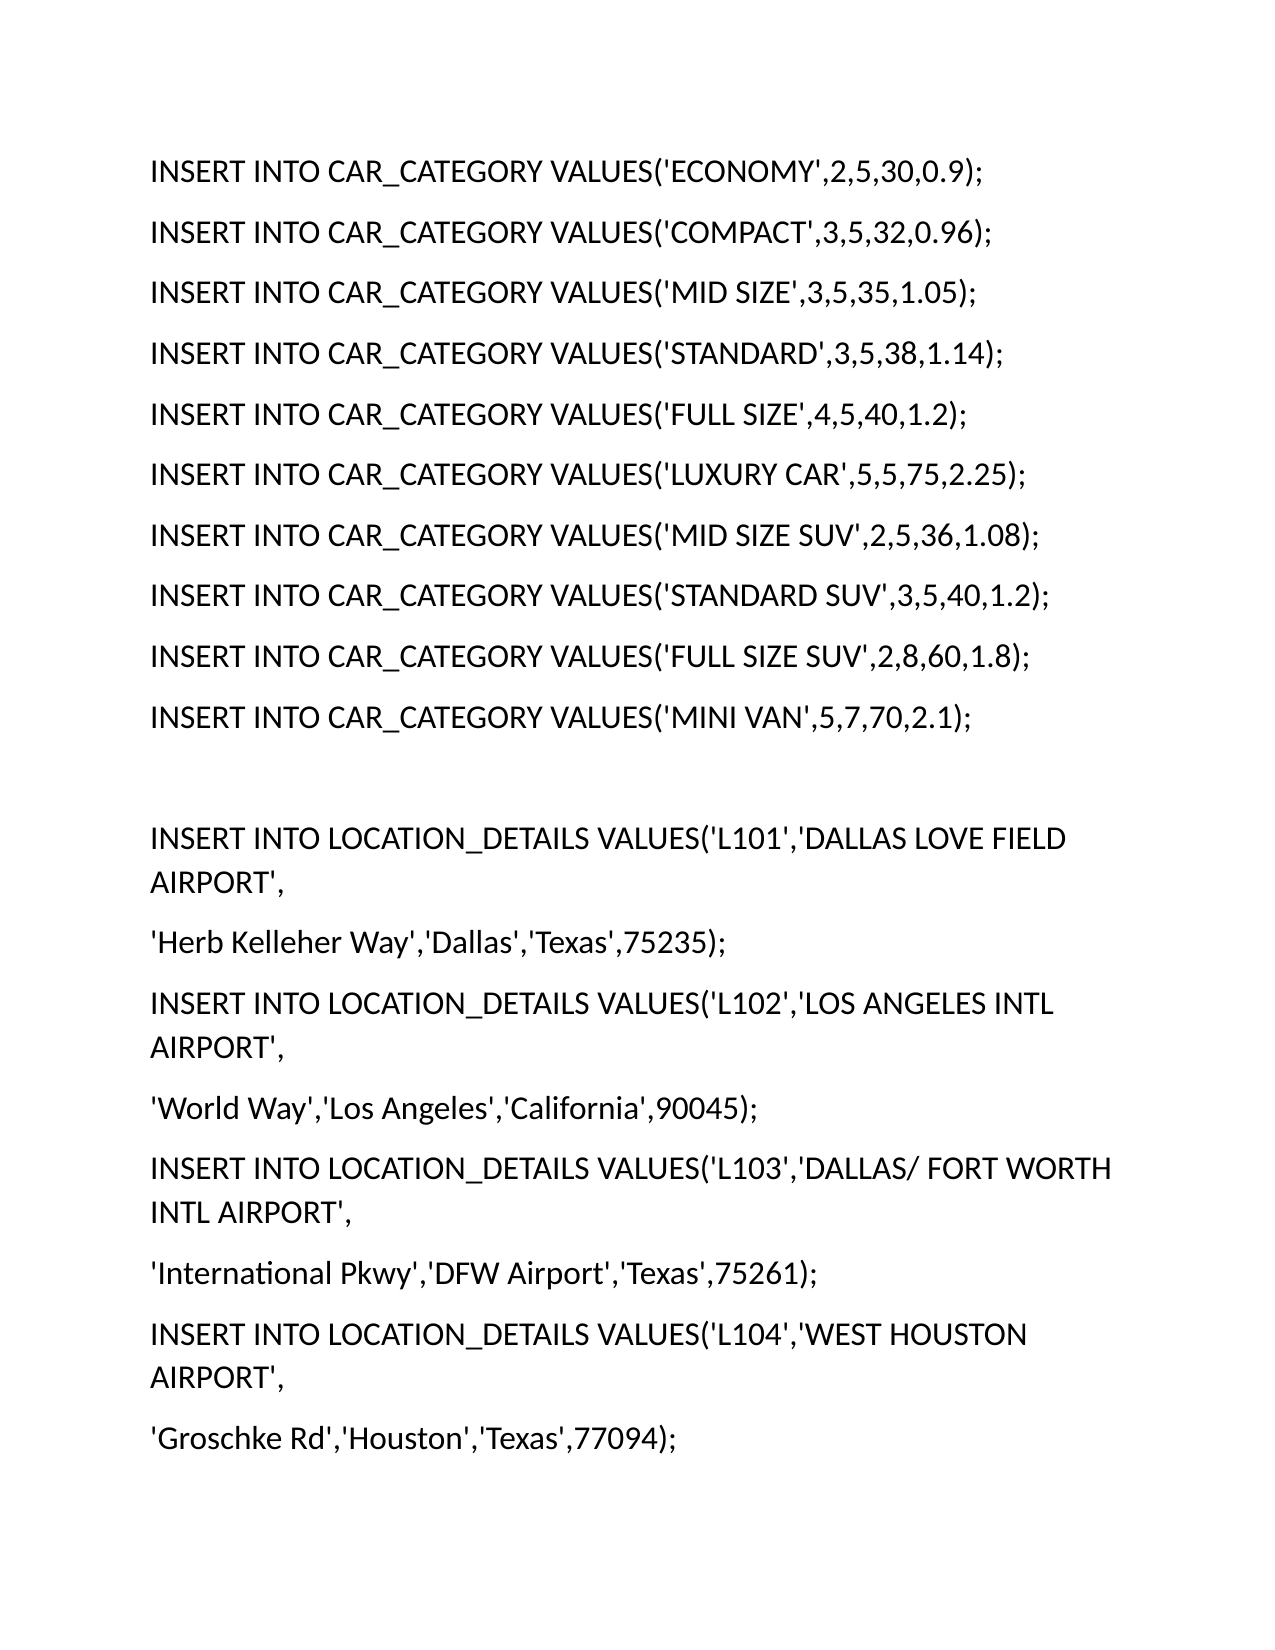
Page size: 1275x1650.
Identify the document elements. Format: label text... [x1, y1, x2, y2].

text INSERT INTO CAR_CATEGORY VALUES('ECONOMY',2,5,30,0.9); [150, 150, 1125, 191]
text INSERT INTO CAR_CATEGORY VALUES('MID SIZE SUV',2,5,36,1.08); [150, 514, 1125, 554]
text 'International Pkwy','DFW Airport','Texas',75261); [150, 1252, 1125, 1293]
text INSERT INTO CAR_CATEGORY VALUES('MID SIZE',3,5,35,1.05); [150, 271, 1125, 312]
text INSERT INTO CAR_CATEGORY VALUES('MINI VAN',5,7,70,2.1); [150, 696, 1125, 736]
text INSERT INTO CAR_CATEGORY VALUES('LUXURY CAR',5,5,75,2.25); [150, 453, 1125, 494]
text INSERT INTO CAR_CATEGORY VALUES('COMPACT',3,5,32,0.96); [150, 211, 1125, 251]
text INSERT INTO LOCATION_DETAILS VALUES('L101','DALLAS LOVE FIELD AIRPORT', [150, 817, 1125, 902]
text 'Groschke Rd','Houston','Texas',77094); [150, 1417, 1125, 1458]
text INSERT INTO CAR_CATEGORY VALUES('FULL SIZE SUV',2,8,60,1.8); [150, 635, 1125, 676]
text INSERT INTO LOCATION_DETAILS VALUES('L104','WEST HOUSTON AIRPORT', [150, 1312, 1125, 1397]
text INSERT INTO LOCATION_DETAILS VALUES('L102','LOS ANGELES INTL AIRPORT', [150, 982, 1125, 1067]
text INSERT INTO CAR_CATEGORY VALUES('STANDARD',3,5,38,1.14); [150, 332, 1125, 373]
text INSERT INTO CAR_CATEGORY VALUES('FULL SIZE',4,5,40,1.2); [150, 392, 1125, 433]
text INSERT INTO CAR_CATEGORY VALUES('STANDARD SUV',3,5,40,1.2); [150, 574, 1125, 615]
text 'World Way','Los Angeles','California',90045); [150, 1087, 1125, 1127]
text 'Herb Kelleher Way','Dallas','Texas',75235); [150, 921, 1125, 962]
text INSERT INTO LOCATION_DETAILS VALUES('L103','DALLAS/ FORT WORTH INTL AIRPORT', [150, 1147, 1125, 1232]
